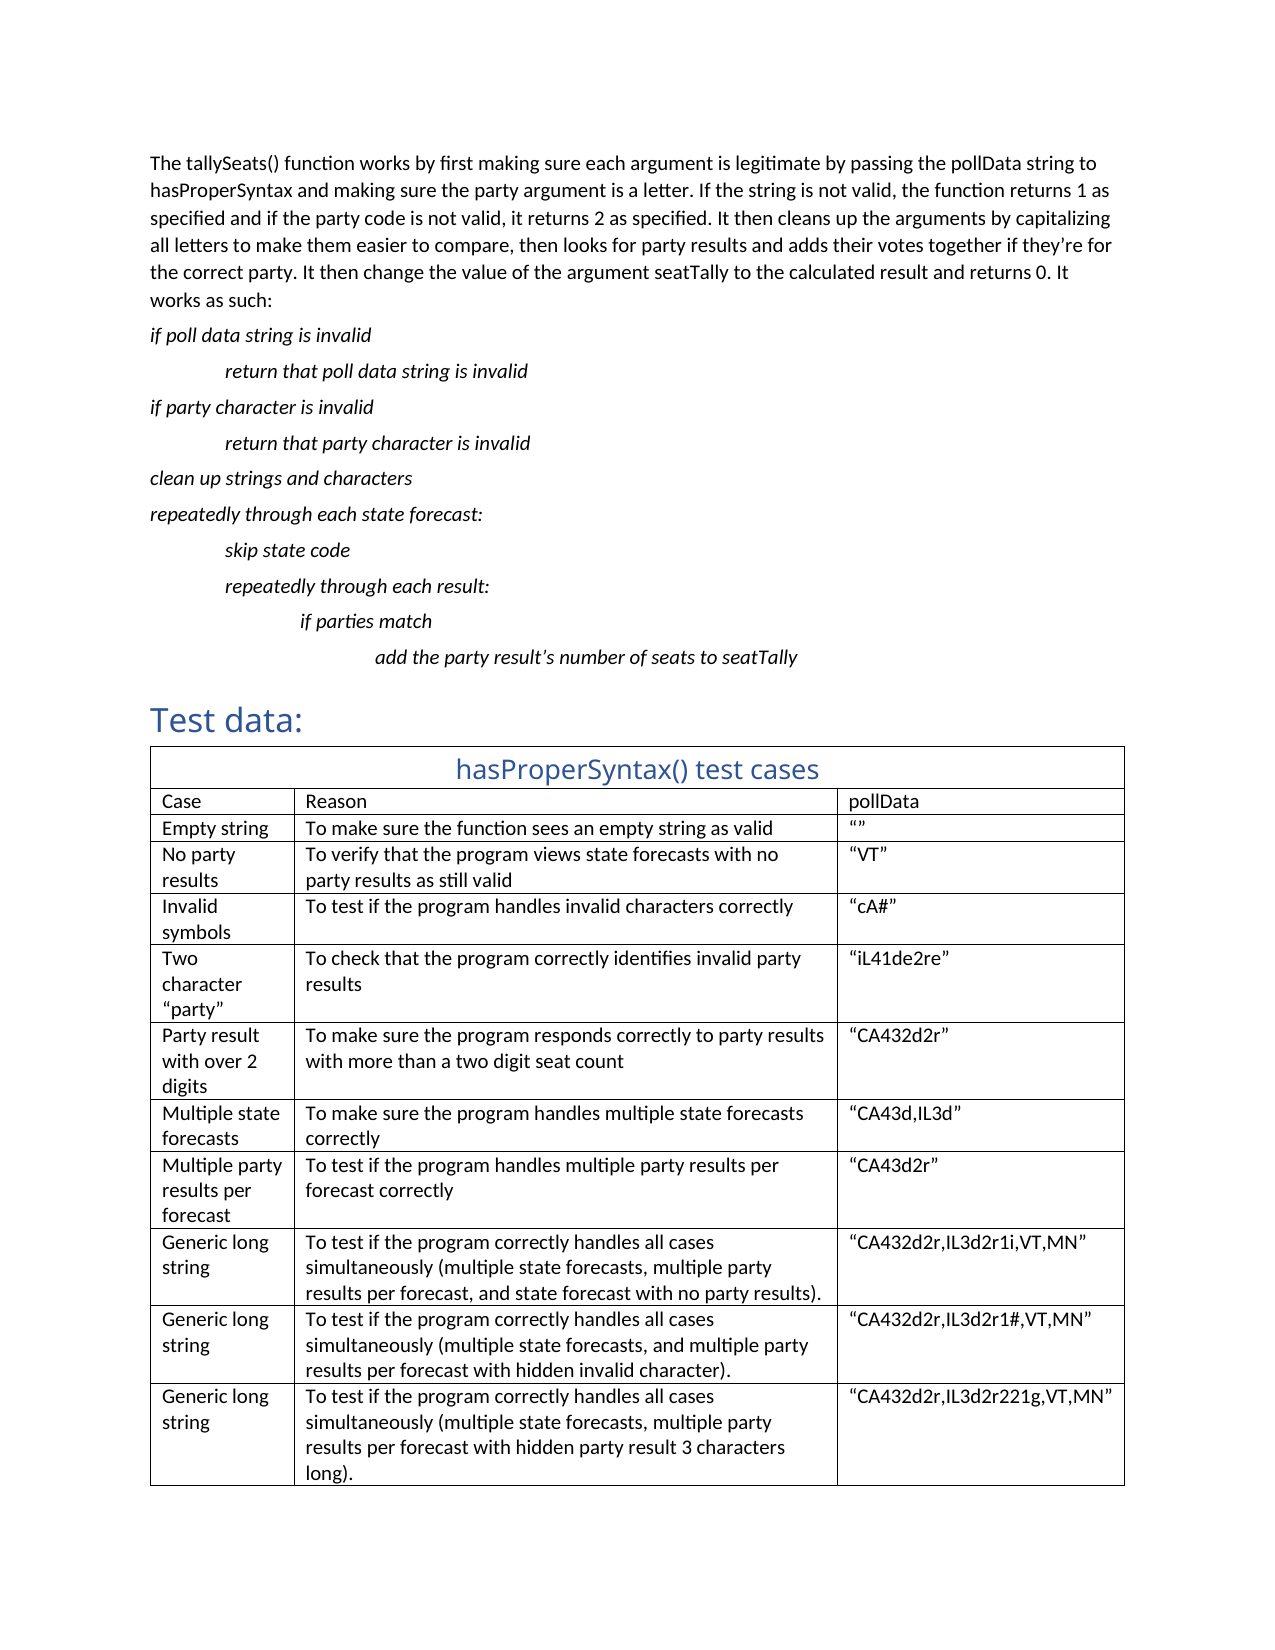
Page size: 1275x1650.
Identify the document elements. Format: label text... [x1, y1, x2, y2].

table_header hasProperSyntax() test cases [151, 747, 1124, 788]
table_cell “CA432d2r,IL3d2r1#,VT,MN” [838, 1306, 1124, 1383]
table_cell Invalid symbols [151, 894, 294, 944]
table_cell To make sure the function sees an empty string as valid [295, 815, 837, 841]
table_cell Party result with over 2 digits [151, 1023, 294, 1099]
table_cell “CA432d2r” [838, 1023, 1124, 1099]
text skip state code [150, 537, 1125, 562]
text if poll data string is invalid [150, 323, 1125, 348]
table_cell Generic long string [151, 1306, 294, 1383]
text repeatedly through each state forecast: [150, 501, 1125, 527]
table_cell “cA#” [838, 894, 1124, 944]
table_cell pollData [838, 789, 1124, 814]
table_cell “VT” [838, 842, 1124, 892]
table_cell To test if the program correctly handles all cases simultaneously (multiple state forecasts, multiple party results per forecast, and state forecast with no party results). [295, 1229, 837, 1305]
table_cell To verify that the program views state forecasts with no party results as still valid [295, 842, 837, 892]
table_cell To make sure the program responds correctly to party results with more than a two digit seat count [295, 1023, 837, 1099]
table_cell “CA43d2r” [838, 1152, 1124, 1228]
text return that poll data string is invalid [150, 358, 1125, 384]
table_cell “CA432d2r,IL3d2r221g,VT,MN” [838, 1384, 1124, 1485]
text add the party result’s number of seats to seatTally [150, 644, 1125, 670]
table_cell “” [838, 815, 1124, 841]
table_cell Case [151, 789, 294, 814]
table_cell To test if the program handles multiple party results per forecast correctly [295, 1152, 837, 1228]
table_cell Two character “party” [151, 945, 294, 1022]
table_cell Multiple party results per forecast [151, 1152, 294, 1228]
text repeatedly through each result: [150, 573, 1125, 598]
table_cell To make sure the program handles multiple state forecasts correctly [295, 1100, 837, 1151]
table_cell To test if the program handles invalid characters correctly [295, 894, 837, 944]
table_cell Generic long string [151, 1384, 294, 1485]
table_cell To test if the program correctly handles all cases simultaneously (multiple state forecasts, multiple party results per forecast with hidden party result 3 characters long). [295, 1384, 837, 1485]
table_cell “CA432d2r,IL3d2r1i,VT,MN” [838, 1229, 1124, 1305]
text return that party character is invalid [150, 430, 1125, 455]
table_cell “iL41de2re” [838, 945, 1124, 1022]
table_cell No party results [151, 842, 294, 892]
subtitle Test data: [150, 697, 1125, 742]
text if parties match [150, 608, 1125, 634]
text clean up strings and characters [150, 466, 1125, 491]
table_cell “CA43d,IL3d” [838, 1100, 1124, 1151]
text The tallySeats() function works by first making sure each argument is legitimate by passing the pollData string to hasProperSyntax and making sure the party argument is a letter. If the string is not valid, the function returns 1 as specified and if the party code is not valid, it returns 2 as specified. It then cleans up the arguments by capitalizing all letters to make them easier to compare, then looks for party results and adds their votes together if they’re for the correct party. It then change the value of the argument seatTally to the calculated result and returns 0. It works as such: [150, 150, 1125, 312]
table_cell Reason [295, 789, 837, 814]
table_cell To test if the program correctly handles all cases simultaneously (multiple state forecasts, and multiple party results per forecast with hidden invalid character). [295, 1306, 837, 1383]
table_cell Empty string [151, 815, 294, 841]
table_cell Multiple state forecasts [151, 1100, 294, 1151]
table_cell To check that the program correctly identifies invalid party results [295, 945, 837, 1022]
text if party character is invalid [150, 394, 1125, 419]
table_cell Generic long string [151, 1229, 294, 1305]
